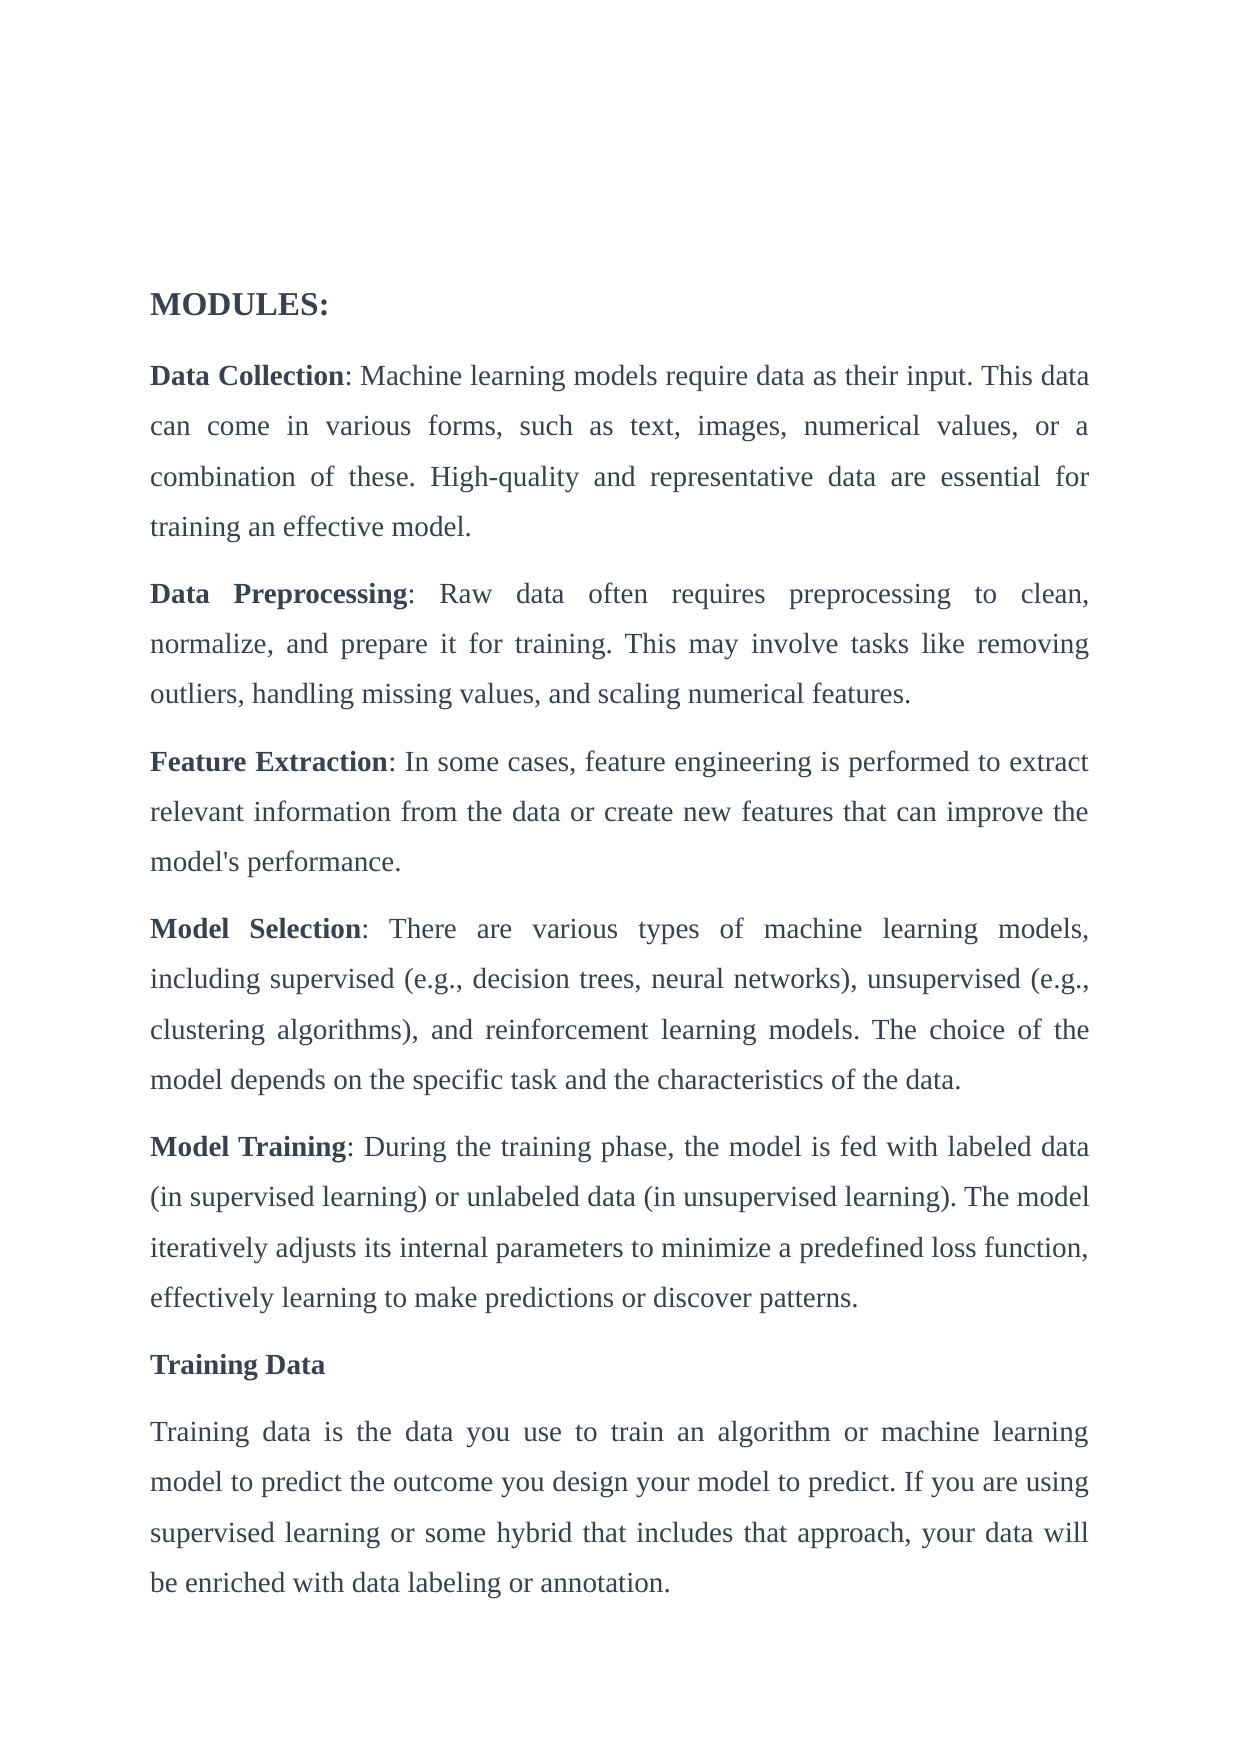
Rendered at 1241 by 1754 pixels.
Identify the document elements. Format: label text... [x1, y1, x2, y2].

text Training Data [150, 1347, 1090, 1381]
text Model Selection: There are various types of machine learning models, including supervised (e.g., decision trees, neural networks), unsupervised (e.g., clustering algorithms), and reinforcement learning models. The choice of the model depends on the specific task and the characteristics of the data. [150, 911, 1090, 1096]
text MODULES: [150, 284, 1090, 322]
text Data Collection: Machine learning models require data as their input. This data can come in various forms, such as text, images, numerical values, or a combination of these. High-quality and representative data are essential for training an effective model. [150, 358, 1090, 543]
text Feature Extraction: In some cases, feature engineering is performed to extract relevant information from the data or create new features that can improve the model's performance. [150, 744, 1090, 878]
text Model Training: During the training phase, the model is fed with labeled data (in supervised learning) or unlabeled data (in unsupervised learning). The model iteratively adjusts its internal parameters to minimize a predefined loss function, effectively learning to make predictions or discover patterns. [150, 1129, 1090, 1314]
text Data Preprocessing: Raw data often requires preprocessing to clean, normalize, and prepare it for training. This may involve tasks like removing outliers, handling missing values, and scaling numerical features. [150, 576, 1090, 710]
text Training data is the data you use to train an algorithm or machine learning model to predict the outcome you design your model to predict. If you are using supervised learning or some hybrid that includes that approach, your data will be enriched with data labeling or annotation. [150, 1414, 1090, 1598]
